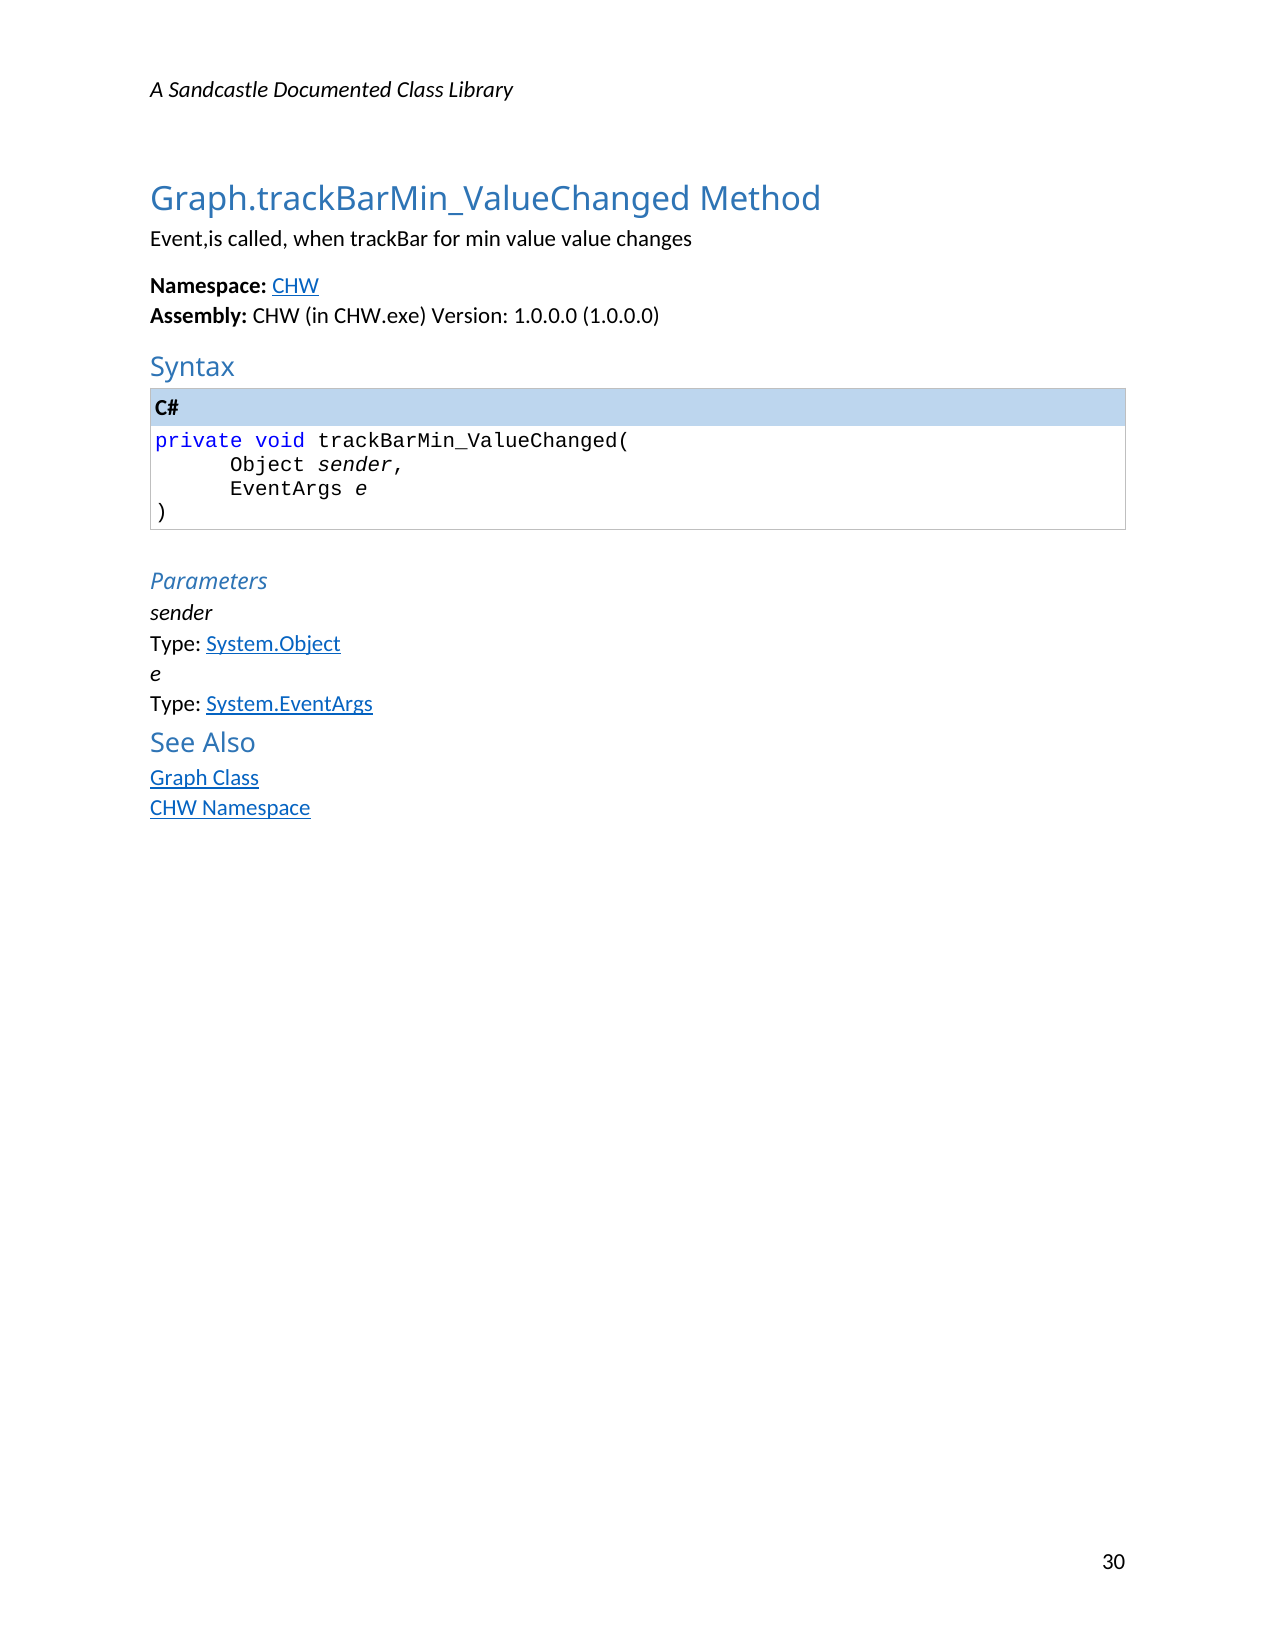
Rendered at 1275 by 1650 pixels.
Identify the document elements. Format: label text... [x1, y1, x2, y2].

text Namespace: CHWAssembly: CHW (in CHW.exe) Version: 1.0.0.0 (1.0.0.0) [150, 271, 1125, 329]
table_header C# [151, 389, 1125, 426]
text Type: System.Object [150, 629, 1125, 657]
table_cell private void trackBarMin_ValueChanged( Object sender, EventArgs e ) [151, 426, 1125, 529]
text e [150, 659, 1125, 687]
text Event,is called, when trackBar for min value value changes [150, 224, 1125, 252]
text CHW Namespace [150, 793, 1125, 821]
subtitle Syntax [150, 348, 1125, 385]
subtitle Parameters [150, 565, 1125, 596]
text sender [150, 598, 1125, 626]
text Graph Class [150, 763, 1125, 791]
text Type: System.EventArgs [150, 689, 1125, 717]
subtitle See Also [150, 723, 1125, 760]
subtitle Graph.trackBarMin_ValueChanged Method [150, 175, 1125, 220]
